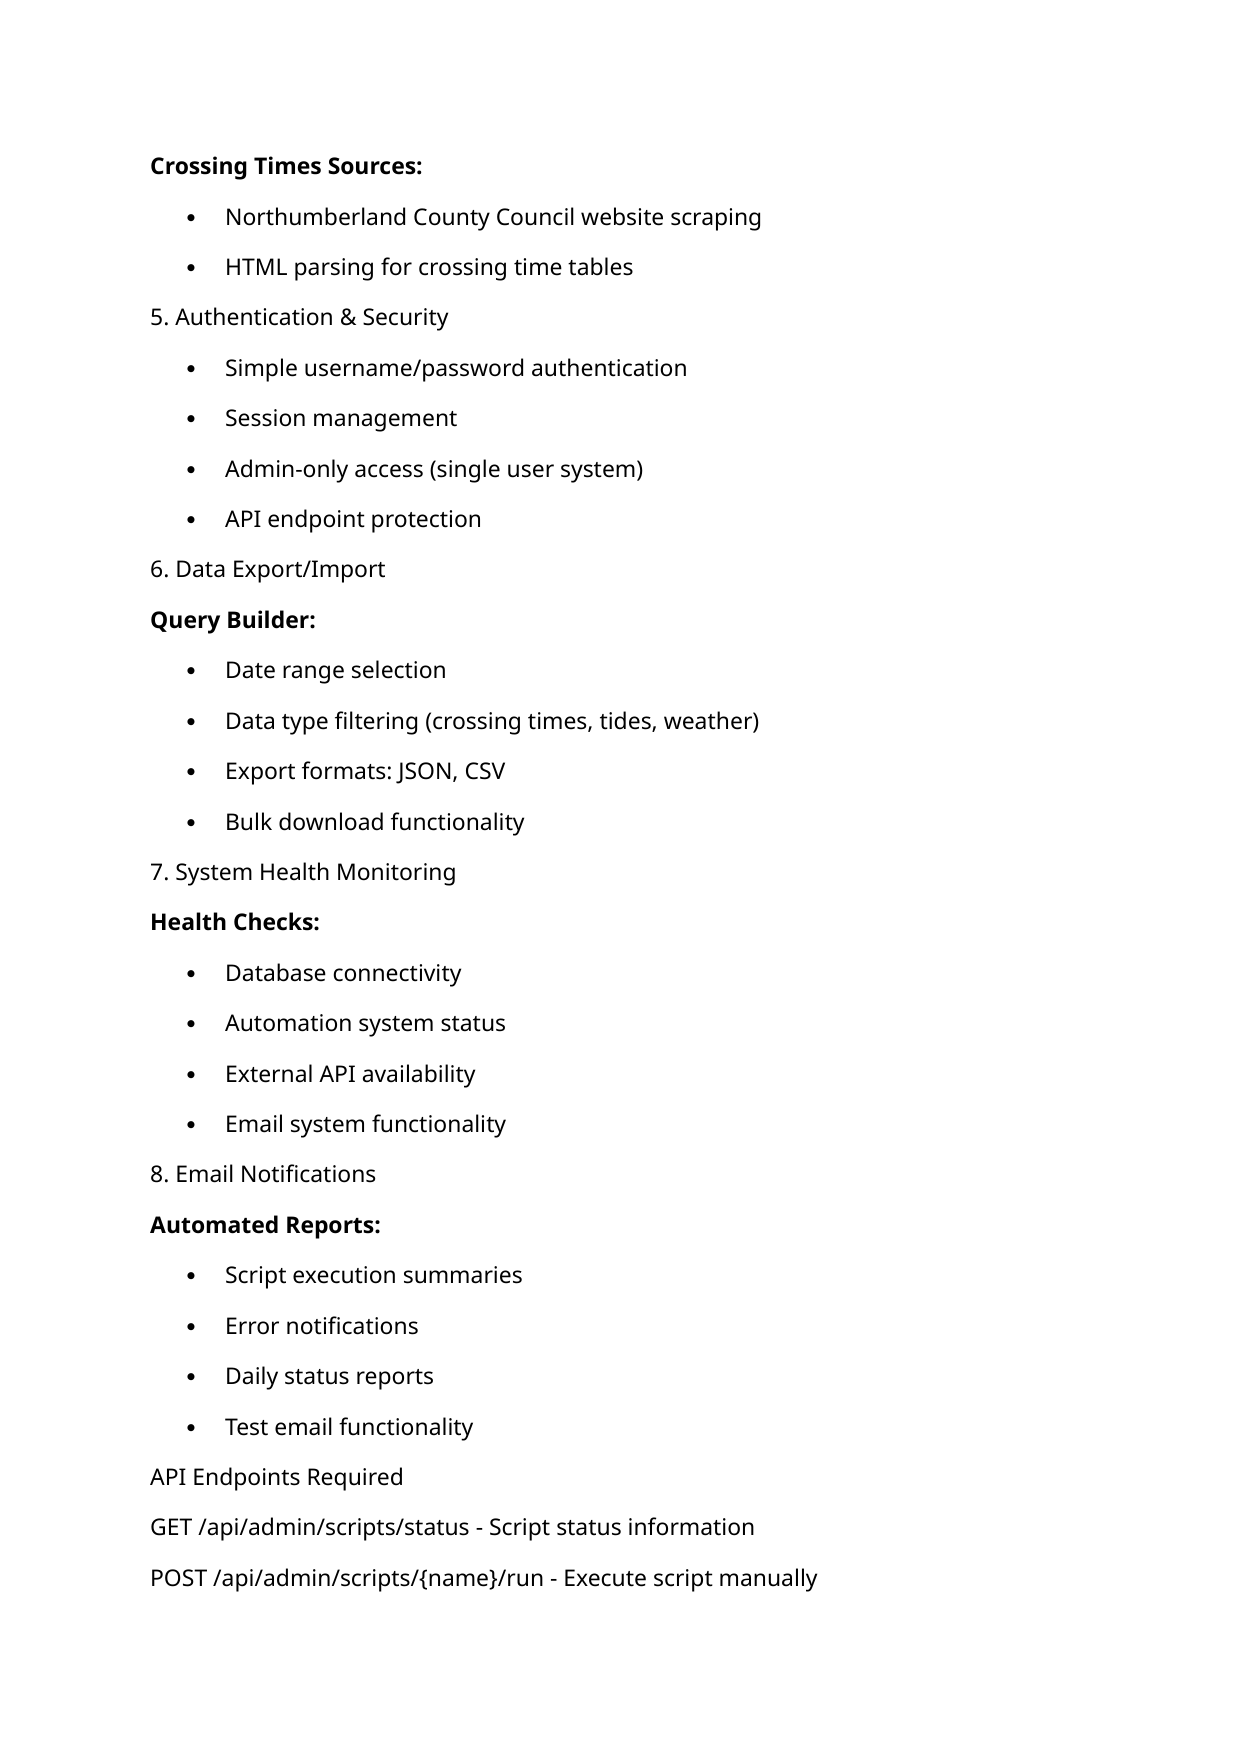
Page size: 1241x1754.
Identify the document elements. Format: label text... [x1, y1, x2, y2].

text Health Checks: [150, 906, 1090, 937]
list HTML parsing for crossing time tables [187, 251, 1090, 282]
text Automated Reports: [150, 1209, 1090, 1240]
text 8. Email Notifications [150, 1158, 1090, 1189]
list Error notifications [187, 1309, 1090, 1341]
list Session management [187, 402, 1090, 433]
list Automation system status [187, 1007, 1090, 1038]
text POST /api/admin/scripts/{name}/run - Execute script manually [150, 1562, 1090, 1593]
list Northumberland County Council website scraping [187, 200, 1090, 232]
list Email system functionality [187, 1108, 1090, 1139]
list Script execution summaries [187, 1259, 1090, 1290]
list Daily status reports [187, 1360, 1090, 1391]
list Admin-only access (single user system) [187, 452, 1090, 484]
text Query Builder: [150, 604, 1090, 635]
list External API availability [187, 1057, 1090, 1089]
list Bulk download functionality [187, 805, 1090, 837]
list Export formats: JSON, CSV [187, 755, 1090, 786]
text GET /api/admin/scripts/status - Script status information [150, 1511, 1090, 1542]
text API Endpoints Required [150, 1461, 1090, 1492]
text 5. Authentication & Security [150, 301, 1090, 332]
text 7. System Health Monitoring [150, 856, 1090, 887]
list Simple username/password authentication [187, 352, 1090, 383]
list Database connectivity [187, 957, 1090, 988]
list API endpoint protection [187, 503, 1090, 534]
text Crossing Times Sources: [150, 150, 1090, 181]
list Data type filtering (crossing times, tides, weather) [187, 704, 1090, 736]
list Test email functionality [187, 1410, 1090, 1442]
list Date range selection [187, 654, 1090, 685]
text 6. Data Export/Import [150, 553, 1090, 584]
